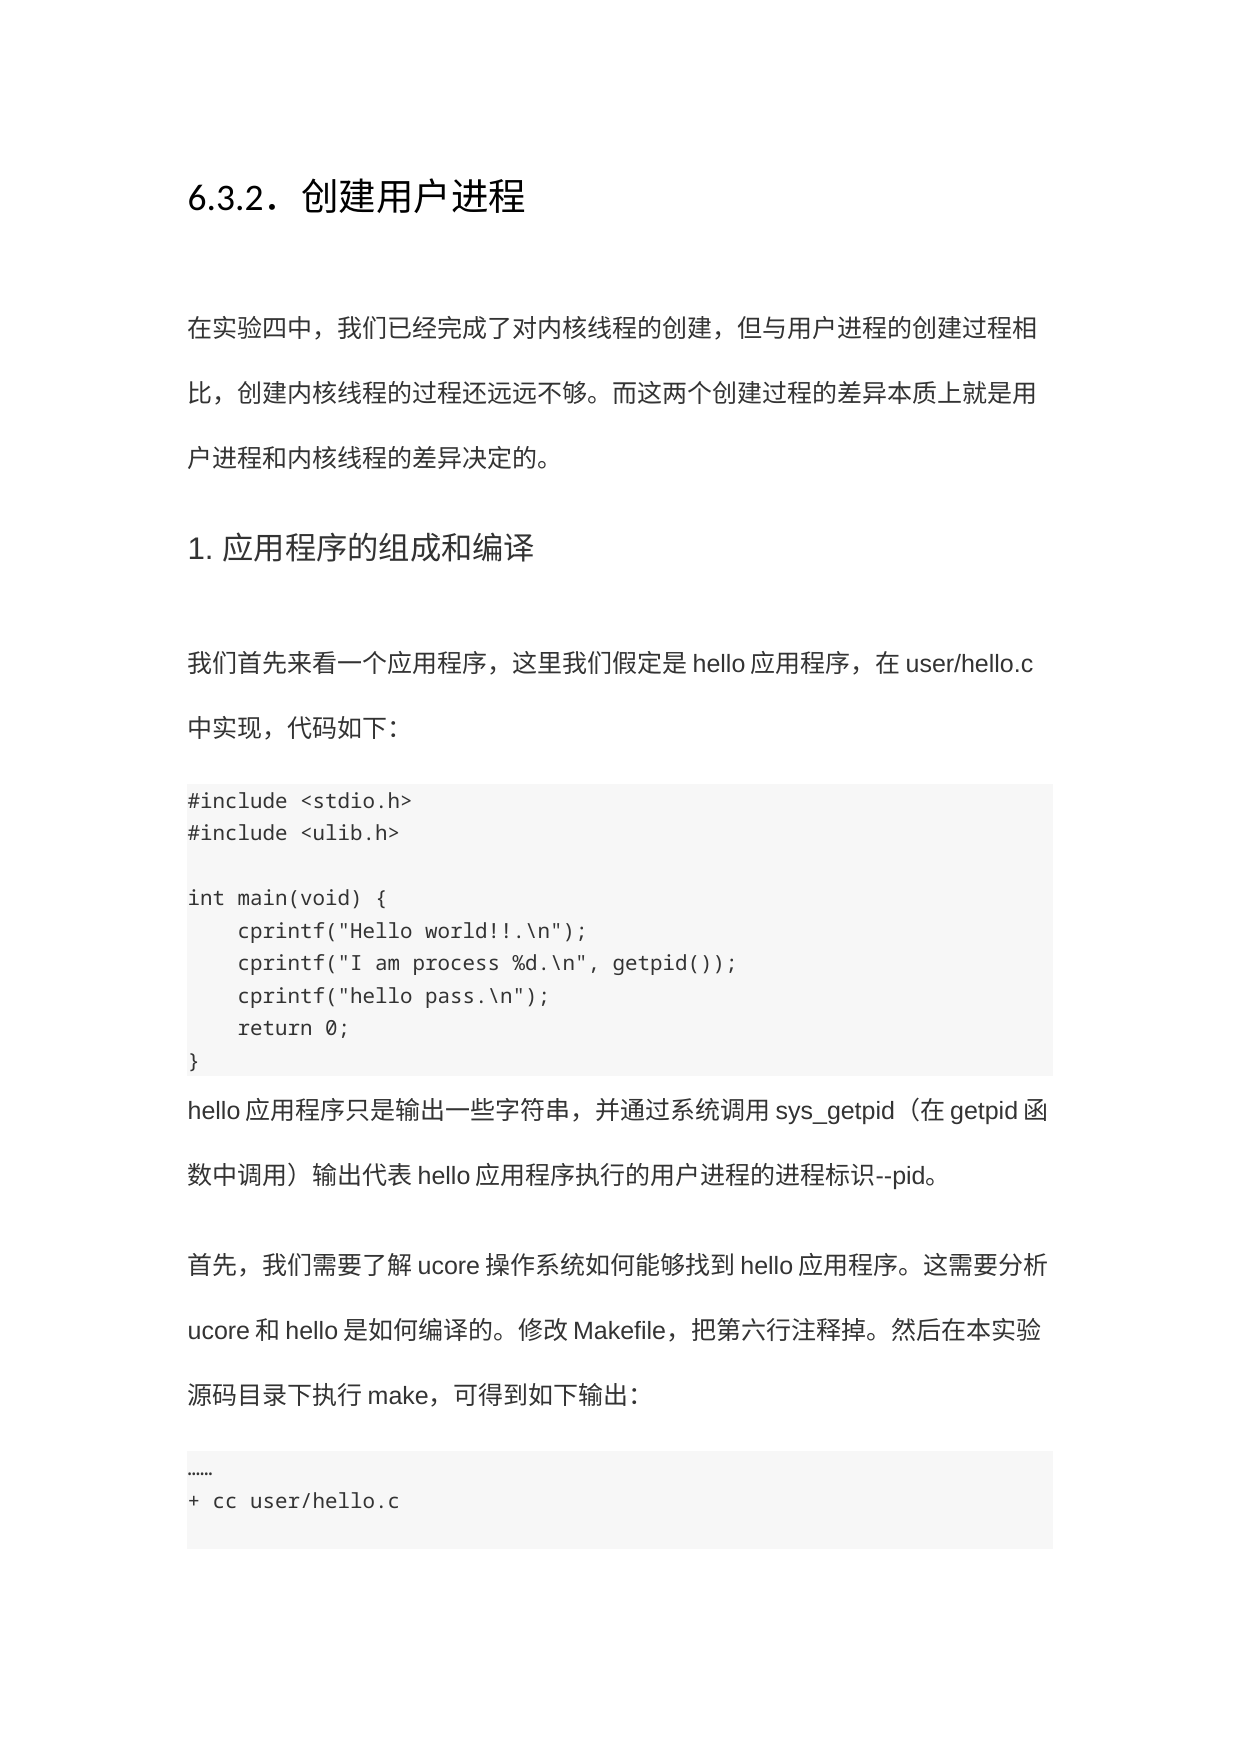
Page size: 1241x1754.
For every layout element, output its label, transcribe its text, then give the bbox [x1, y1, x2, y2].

text } [187, 1044, 1053, 1076]
text cprintf("hello pass.\n"); [187, 979, 1053, 1011]
text …… [187, 1451, 1053, 1484]
text return 0; [187, 1011, 1053, 1044]
text cprintf("I am process %d.\n", getpid()); [187, 946, 1053, 979]
subtitle 1. 应用程序的组成和编译 [187, 514, 1053, 579]
text int main(void) { [187, 881, 1053, 914]
text cprintf("Hello world!!.\n"); [187, 914, 1053, 946]
text 我们首先来看一个应用程序，这里我们假定是hello应用程序，在user/hello.c中实现，代码如下： [187, 629, 1053, 759]
text #include <stdio.h> [187, 784, 1053, 816]
subtitle 6.3.2．创建用户进程 [187, 162, 1053, 227]
text #include <ulib.h> [187, 816, 1053, 849]
text + cc user/hello.c [187, 1484, 1053, 1516]
text 首先，我们需要了解ucore操作系统如何能够找到hello应用程序。这需要分析ucore和hello是如何编译的。修改Makefile，把第六行注释掉。然后在本实验源码目录下执行make，可得到如下输出： [187, 1231, 1053, 1426]
text hello应用程序只是输出一些字符串，并通过系统调用sys_getpid（在getpid函数中调用）输出代表hello应用程序执行的用户进程的进程标识--pid。 [187, 1076, 1053, 1206]
text 在实验四中，我们已经完成了对内核线程的创建，但与用户进程的创建过程相比，创建内核线程的过程还远远不够。而这两个创建过程的差异本质上就是用户进程和内核线程的差异决定的。 [187, 294, 1053, 489]
